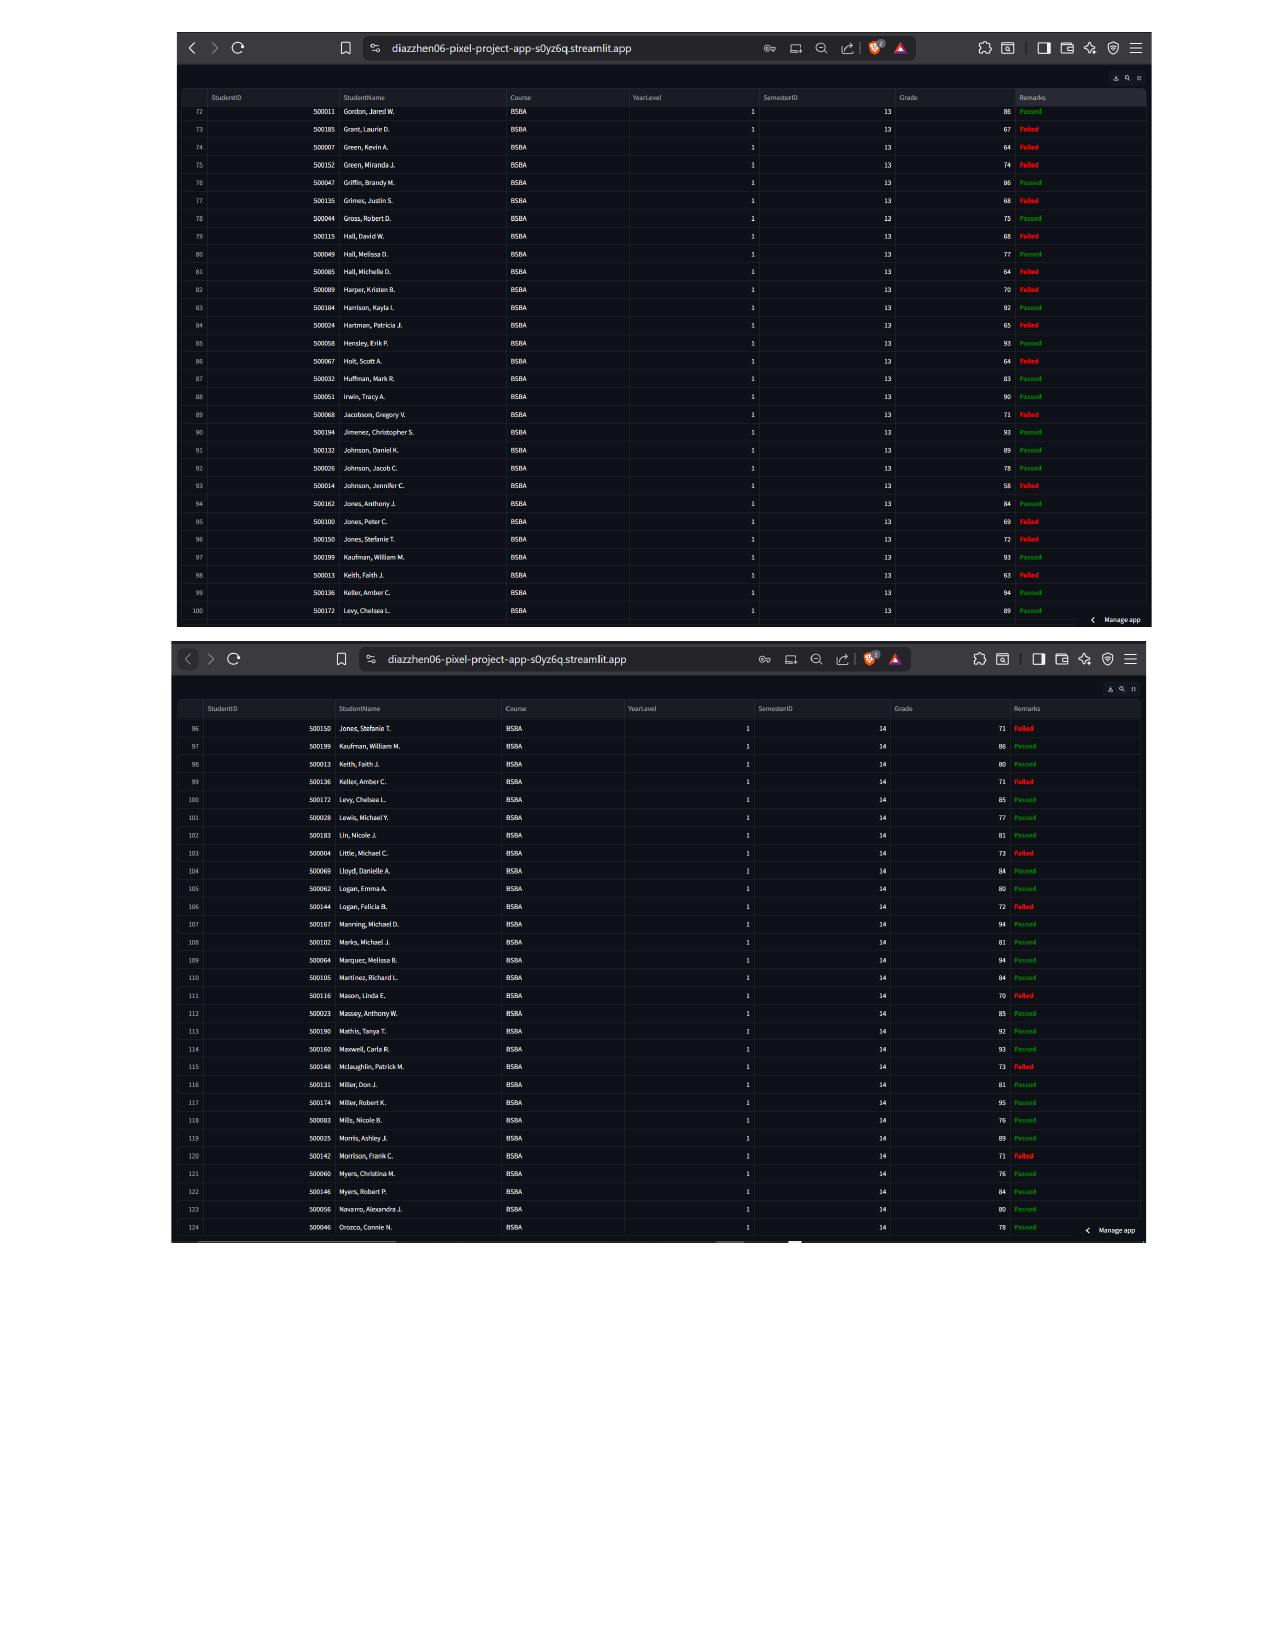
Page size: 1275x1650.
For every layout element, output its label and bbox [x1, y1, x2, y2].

picture [171, 641, 1147, 1243]
picture [176, 32, 1152, 627]
